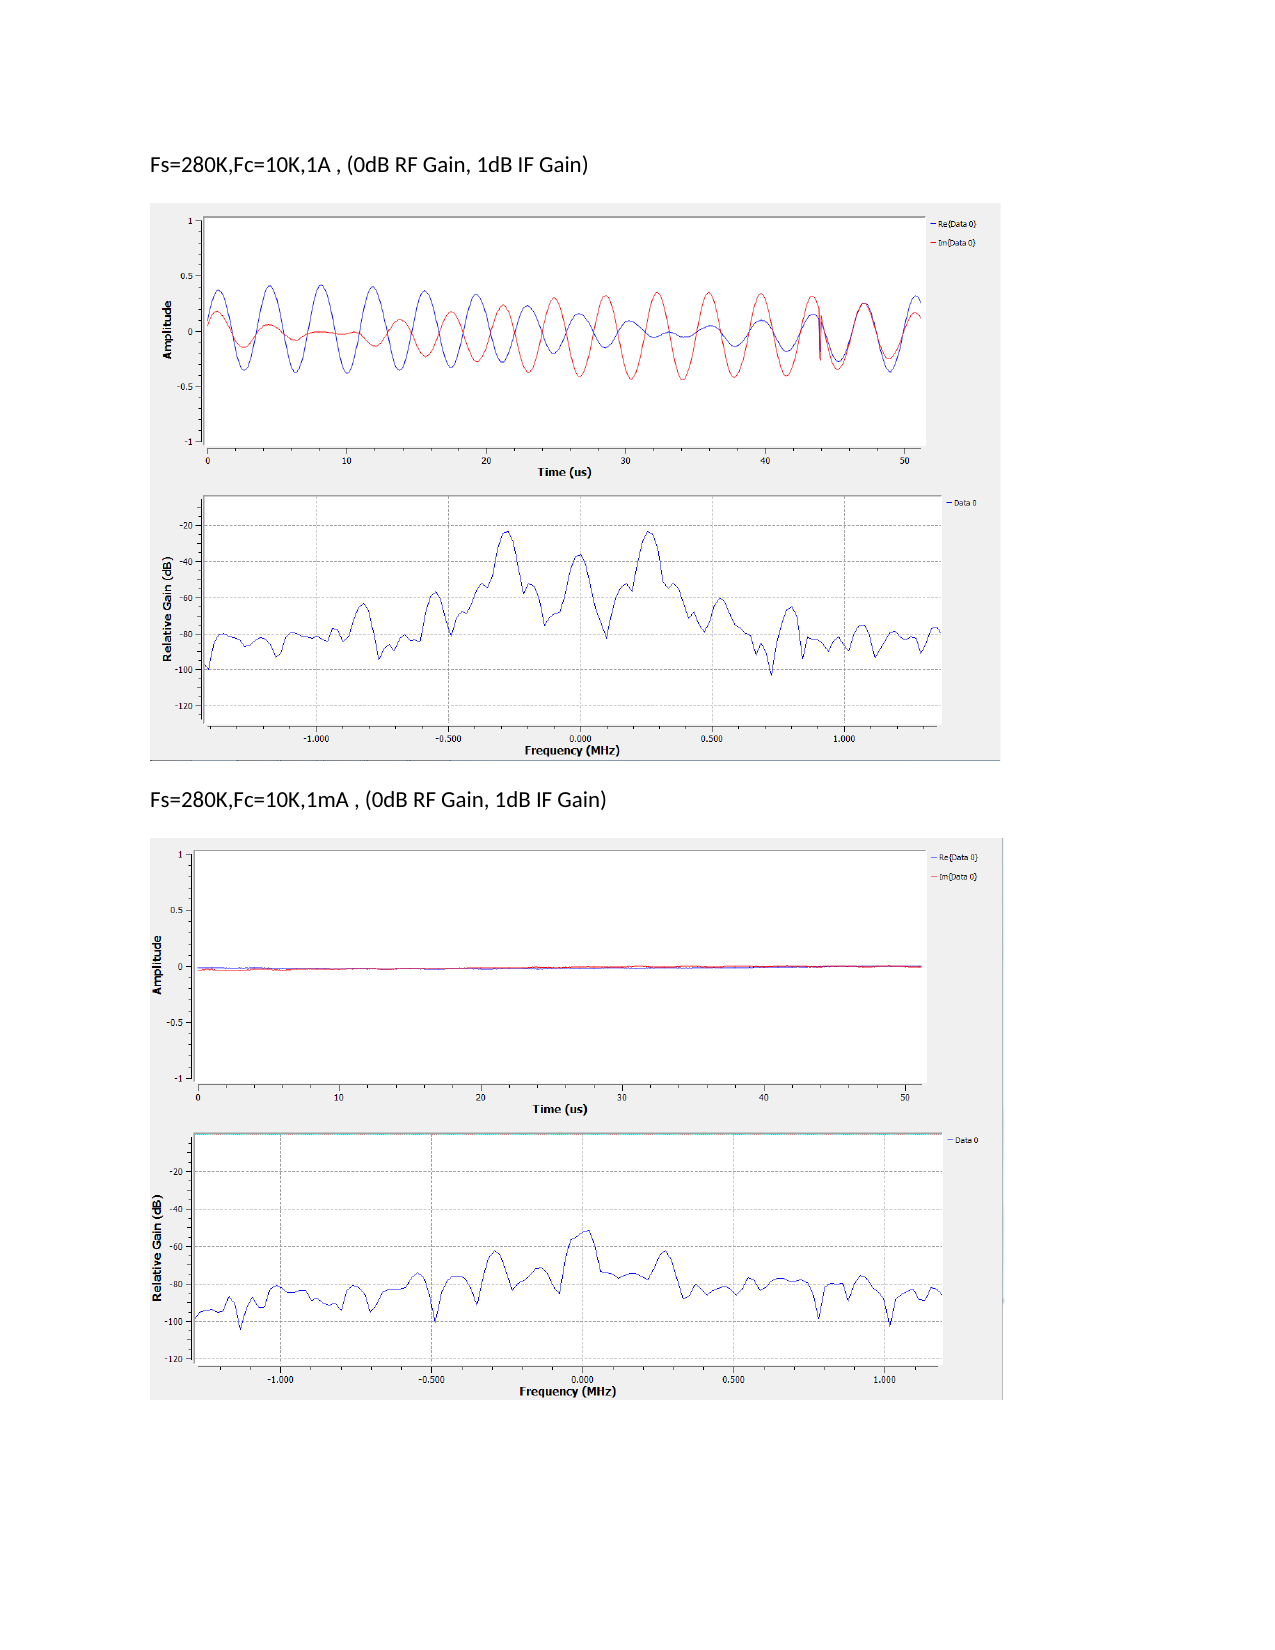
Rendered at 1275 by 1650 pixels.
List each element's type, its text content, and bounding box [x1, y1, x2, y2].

text Fs=280K,Fc=10K,1A , (0dB RF Gain, 1dB IF Gain) [150, 150, 1125, 178]
text Fs=280K,Fc=10K,1mA , (0dB RF Gain, 1dB IF Gain) [150, 785, 1125, 813]
picture [150, 838, 1005, 1400]
picture [150, 203, 1001, 761]
